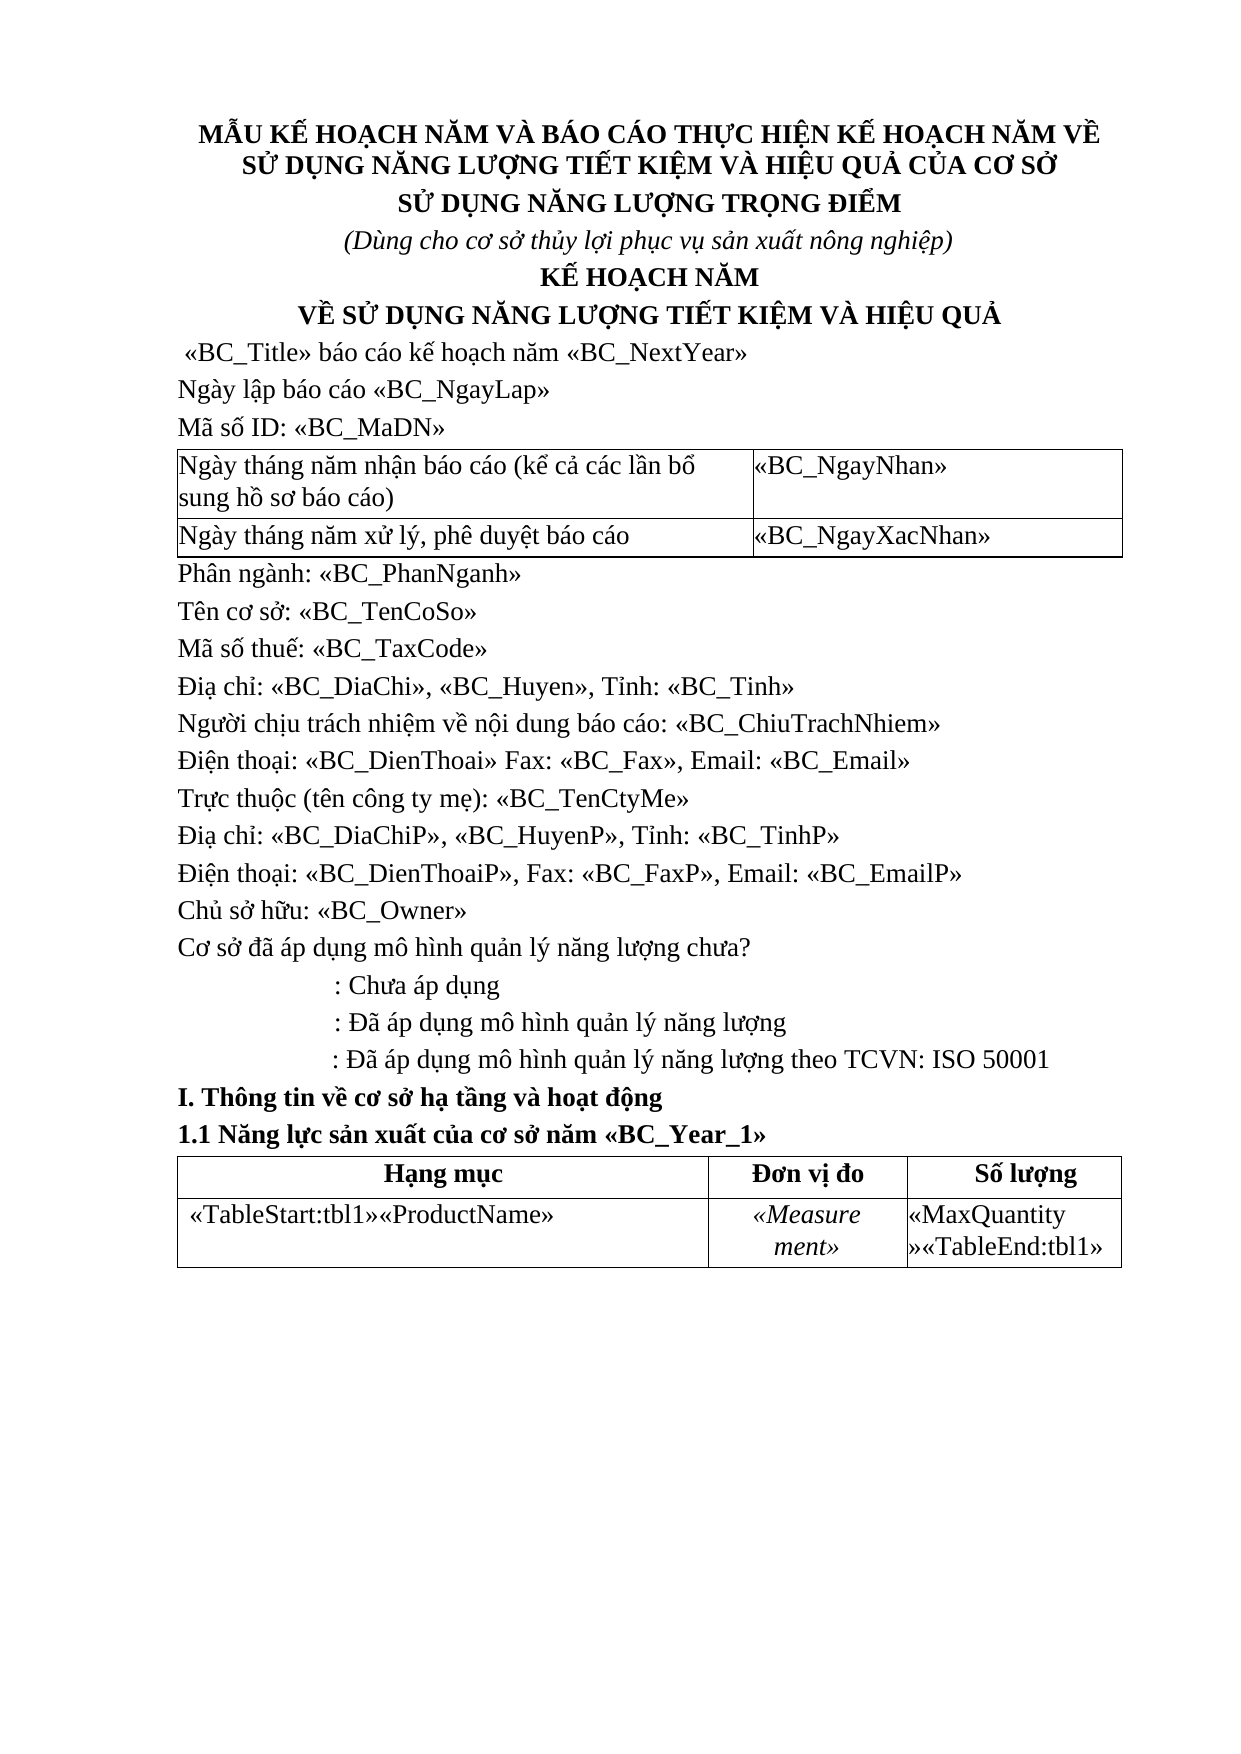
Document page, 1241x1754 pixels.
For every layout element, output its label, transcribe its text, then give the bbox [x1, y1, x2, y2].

text I. Thông tin về cơ sở hạ tầng và hoạt động [177, 1081, 1122, 1112]
text Chủ sở hữu: «BC_Owner» [177, 894, 1122, 925]
table_header Số lượng [908, 1157, 1121, 1197]
text Điạ chỉ: «BC_DiaChiP», «BC_HuyenP», Tỉnh: «BC_TinhP» [177, 819, 1122, 850]
text 1.1 Năng lực sản xuất của cơ sở năm «BC_Year_1» [177, 1118, 1122, 1149]
text : Đã áp dụng mô hình quản lý năng lượng theo TCVN: ISO 50001 [251, 1044, 1122, 1075]
text Phân ngành: «BC_PhanNganh» [177, 558, 1122, 589]
table_header Hạng mục [178, 1157, 708, 1197]
table_header «BC_NgayNhan» [754, 450, 1122, 518]
text Mã số ID: «BC_MaDN» [177, 411, 1122, 442]
text : Đã áp dụng mô hình quản lý năng lượng [177, 1006, 1122, 1037]
table_header Đơn vị đo [709, 1157, 907, 1197]
text (Dùng cho cơ sở thủy lợi phục vụ sản xuất nông nghiệp) [177, 224, 1122, 255]
table_cell «Measurement» [709, 1199, 907, 1267]
table_cell «MaxQuantity»«TableEnd:tbl1» [908, 1199, 1121, 1267]
table_cell «TableStart:tbl1»«ProductName» [178, 1199, 708, 1267]
text Mã số thuế: «BC_TaxCode» [177, 632, 1122, 663]
text KẾ HOẠCH NĂM [177, 261, 1122, 293]
text Ngày lập báo cáo «BC_NgayLap» [177, 374, 1122, 405]
text MẪU KẾ HOẠCH NĂM VÀ BÁO CÁO THỰC HIỆN KẾ HOẠCH NĂM VỀ SỬ DỤNG NĂNG LƯỢNG TIẾT KIỆM VÀ HIỆU QUẢ CỦA CƠ SỞ [177, 118, 1122, 180]
table_header Ngày tháng năm nhận báo cáo (kể cả các lần bổ sung hồ sơ báo cáo) [178, 450, 753, 518]
text Điạ chỉ: «BC_DiaChi», «BC_Huyen», Tỉnh: «BC_Tinh» [177, 670, 1122, 701]
text «BC_Title» báo cáo kế hoạch năm «BC_NextYear» [177, 336, 1122, 367]
text Trực thuộc (tên công ty mẹ): «BC_TenCtyMe» [177, 782, 1122, 813]
text Điện thoại: «BC_DienThoai» Fax: «BC_Fax», Email: «BC_Email» [177, 744, 1122, 776]
table_cell Ngày tháng năm xử lý, phê duyệt báo cáo [178, 519, 753, 556]
text Tên cơ sở: «BC_TenCoSo» [177, 595, 1122, 626]
text Cơ sở đã áp dụng mô hình quản lý năng lượng chưa? [177, 931, 1122, 963]
text Người chịu trách nhiệm về nội dung báo cáo: «BC_ChiuTrachNhiem» [177, 707, 1122, 738]
text Điện thoại: «BC_DienThoaiP», Fax: «BC_FaxP», Email: «BC_EmailP» [177, 857, 1122, 888]
table_cell «BC_NgayXacNhan» [754, 519, 1122, 556]
text SỬ DỤNG NĂNG LƯỢNG TRỌNG ĐIỂM [177, 187, 1122, 218]
text VỀ SỬ DỤNG NĂNG LƯỢNG TIẾT KIỆM VÀ HIỆU QUẢ [177, 299, 1122, 330]
text : Chưa áp dụng [177, 969, 1122, 1000]
